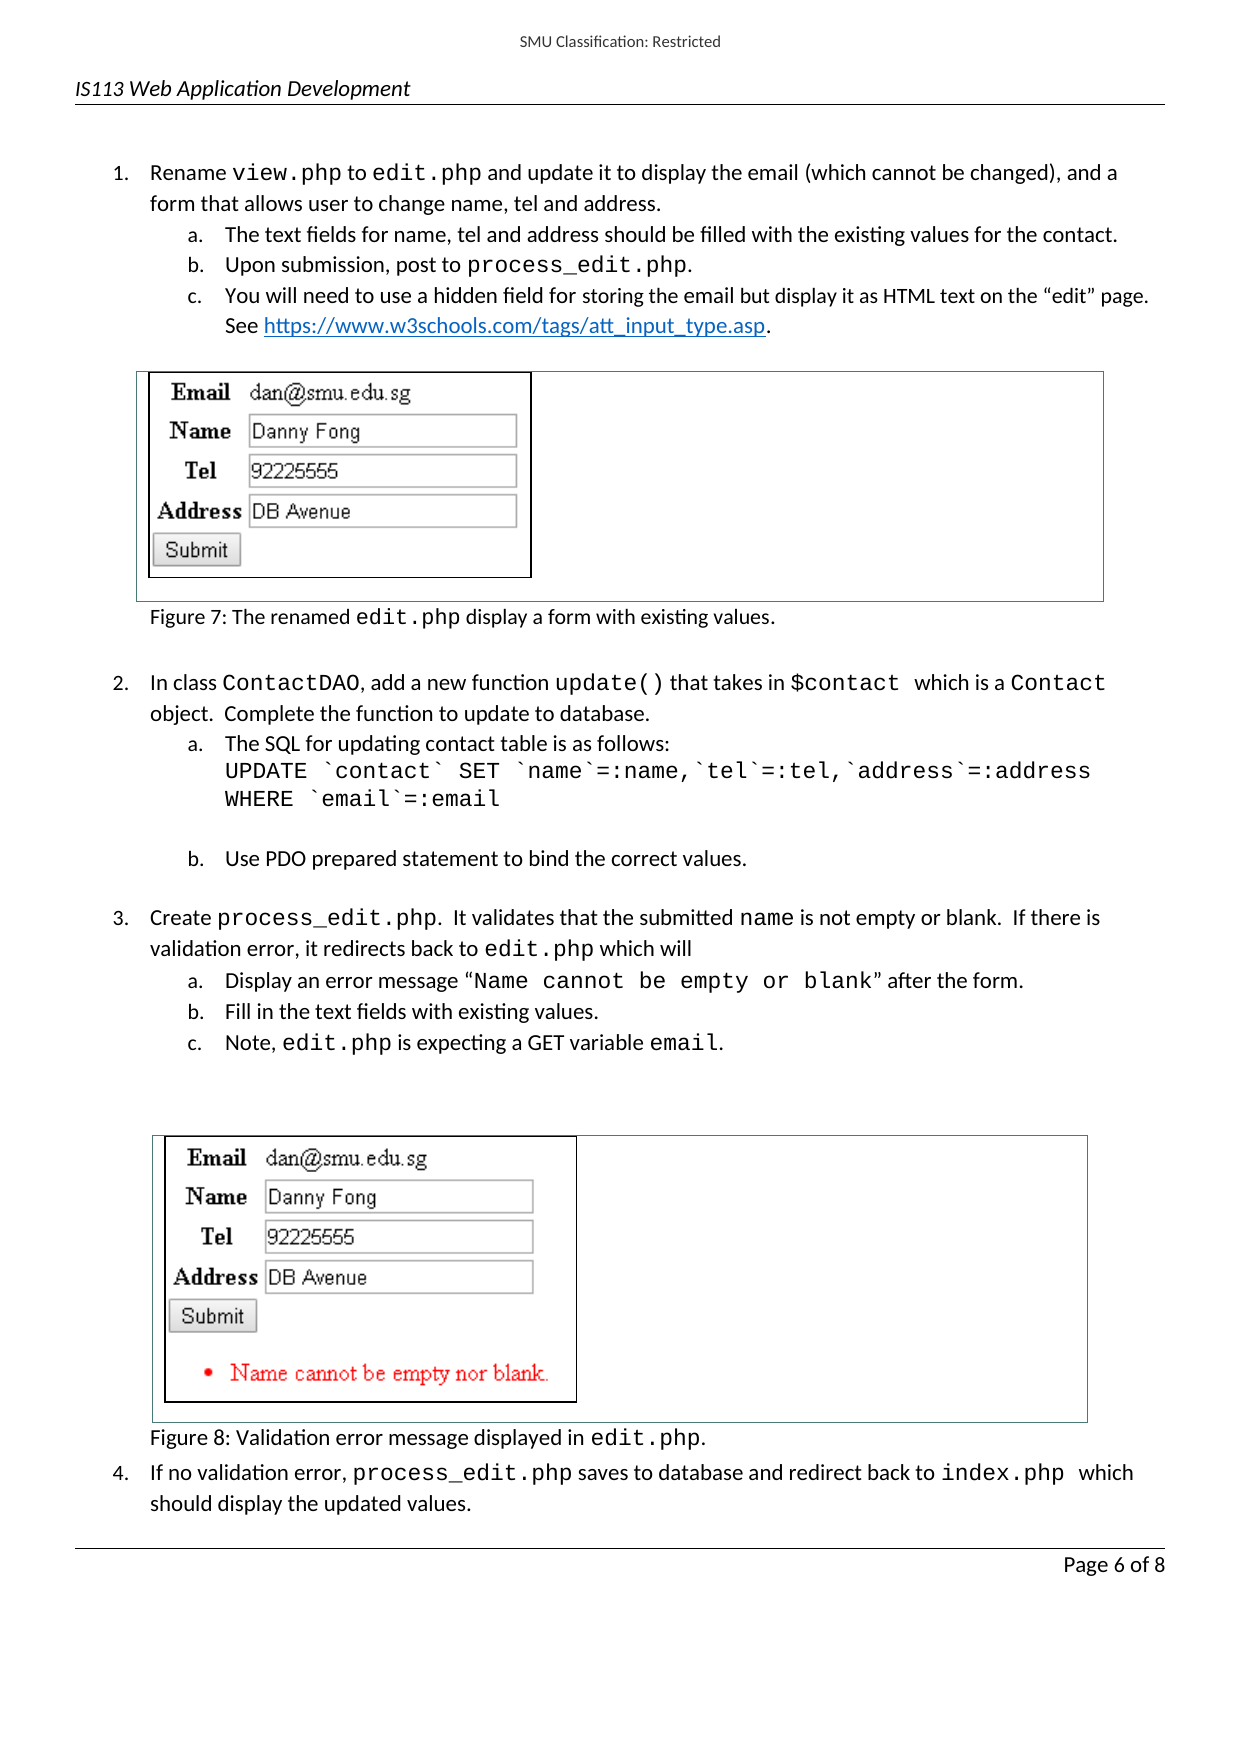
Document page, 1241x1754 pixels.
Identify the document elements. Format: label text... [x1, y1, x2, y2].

list You will need to use a hidden field for storing the email but display it as HTML text on the “edit” page. See https://www.w3schools.com/tags/att_input_type.asp. [187, 281, 1165, 340]
picture [150, 373, 530, 577]
list Note, edit.php is expecting a GET variable email. [187, 1028, 1165, 1057]
list Create process_edit.php. It validates that the submitted name is not empty or blank. If there is validation error, it redirects back to edit.php which will [112, 903, 1165, 964]
text Figure 8: Validation error message displayed in edit.php. [150, 1423, 1165, 1452]
list The SQL for updating contact table is as follows: UPDATE `contact` SET `name`=:name,`tel`=:tel,`address`=:address WHERE `email`=:email [187, 729, 1165, 842]
list Upon submission, post to process_edit.php. [187, 250, 1165, 279]
list If no validation error, process_edit.php saves to database and redirect back to index.php which should display the updated values. [112, 1458, 1165, 1546]
text Figure 7: The renamed edit.php display a form with existing values. [150, 602, 1165, 663]
table_header [153, 1136, 1087, 1422]
list Use PDO prepared statement to bind the correct values. [187, 844, 1165, 901]
list Fill in the text fields with existing values. [187, 997, 1165, 1025]
list Display an error message “Name cannot be empty or blank” after the form. [187, 966, 1165, 995]
list The text fields for name, tel and address should be filled with the existing values for the contact. [187, 220, 1165, 248]
table_header [137, 372, 1103, 601]
list Rename view.php to edit.php and update it to display the email (which cannot be changed), and a form that allows user to change name, tel and address. [112, 158, 1165, 218]
list In class ContactDAO, add a new function update() that takes in $contact which is a Contact object. Complete the function to update to database. [112, 668, 1165, 727]
picture [166, 1137, 576, 1401]
